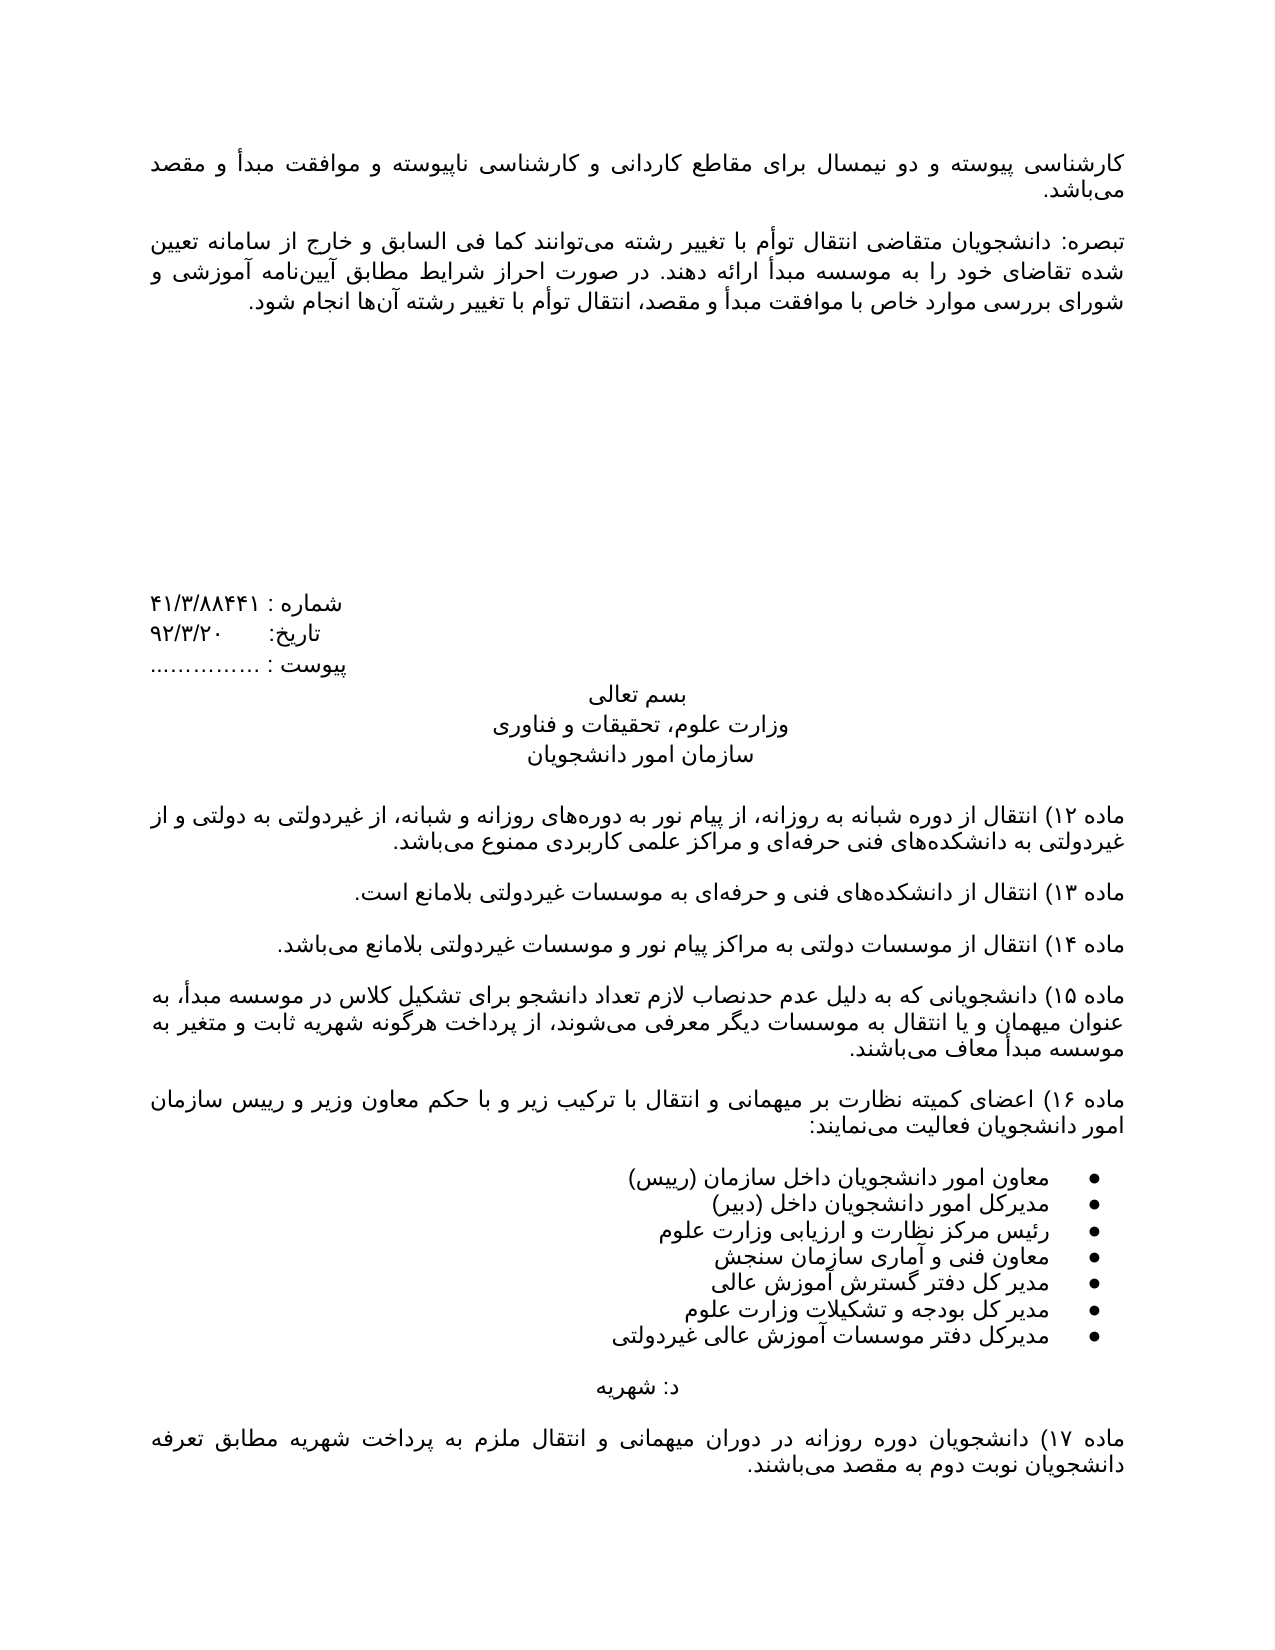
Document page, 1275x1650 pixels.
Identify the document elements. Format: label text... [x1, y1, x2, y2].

list مدیر کل دفتر گسترش آموزش عالی [150, 1269, 1087, 1296]
text بسم تعالی [150, 681, 1125, 707]
text ماده ۱۲) انتقال از دوره شبانه به روزانه، از پیام نور به دوره‌های روزانه و شبانه، از غیردولتی به دولتی و از غیردولتی به دانشکده‌های فنی حرفه‌ای و مراکز علمی کاربردی ممنوع می‌باشد. [150, 802, 1125, 854]
text تبصره: دانشجویان متقاضی انتقال توأم با تغییر رشته می‌توانند کما فی السابق و خارج از سامانه تعیین شده تقاضای خود را به موسسه مبدأ ارائه دهند. در صورت احراز شرایط مطابق آیین‌نامه آموزشی و شورای بررسی موارد خاص با موافقت مبدأ و مقصد، انتقال توأم با تغییر رشته آن‌ها انجام شود. [150, 228, 1125, 314]
text سازمان امور دانشجویان [150, 741, 1125, 768]
list رئیس مرکز نظارت و ارزیابی وزارت علوم [150, 1217, 1087, 1243]
list مدیر کل بودجه و تشکیلات وزارت علوم [150, 1296, 1087, 1322]
text شماره : ۴۱/۳/۸۸۴۴۱ [150, 590, 1125, 617]
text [150, 150, 1125, 203]
text ماده ۱۶) اعضای کمیته نظارت بر میهمانی و انتقال با ترکیب زیر و با حکم معاون وزیر و رییس سازمان امور دانشجویان فعالیت می‌نمایند: [150, 1086, 1125, 1139]
list معاون فنی و آماری سازمان سنجش [150, 1243, 1087, 1269]
text ماده ۱۵) دانشجویانی که به دلیل عدم حدنصاب لازم تعداد دانشجو برای تشکیل کلاس در موسسه مبدأ، به عنوان میهمان و یا انتقال به موسسات دیگر معرفی می‌شوند، از پرداخت هرگونه شهریه ثابت و متغیر به موسسه مبدأ معاف می‌باشند. [150, 982, 1125, 1061]
text وزارت علوم، تحقیقات و فناوری [150, 711, 1125, 737]
list مدیرکل امور دانشجویان داخل (دبیر) [150, 1190, 1087, 1217]
text تاریخ: ۹۲/۳/۲۰ [150, 620, 1125, 647]
text پیوست : …………... [150, 651, 1125, 677]
text ماده ۱۴) انتقال از موسسات دولتی به مراکز پیام نور و موسسات غیردولتی بلامانع می‌باشد. [150, 931, 1125, 957]
list مدیرکل دفتر موسسات آموزش عالی غیردولتی [150, 1322, 1087, 1348]
text د: شهریه [150, 1373, 1125, 1400]
list معاون امور دانشجویان داخل سازمان (رییس) [150, 1164, 1087, 1190]
text ماده ۱۳) انتقال از دانشکده‌های فنی و حرفه‌ای به موسسات غیردولتی بلامانع است. [150, 879, 1125, 906]
text ماده ۱۷) دانشجویان دوره روزانه در دوران میهمانی و انتقال ملزم به پرداخت شهریه مطابق تعرفه دانشجویان نوبت دوم به مقصد می‌باشند. [150, 1425, 1125, 1477]
